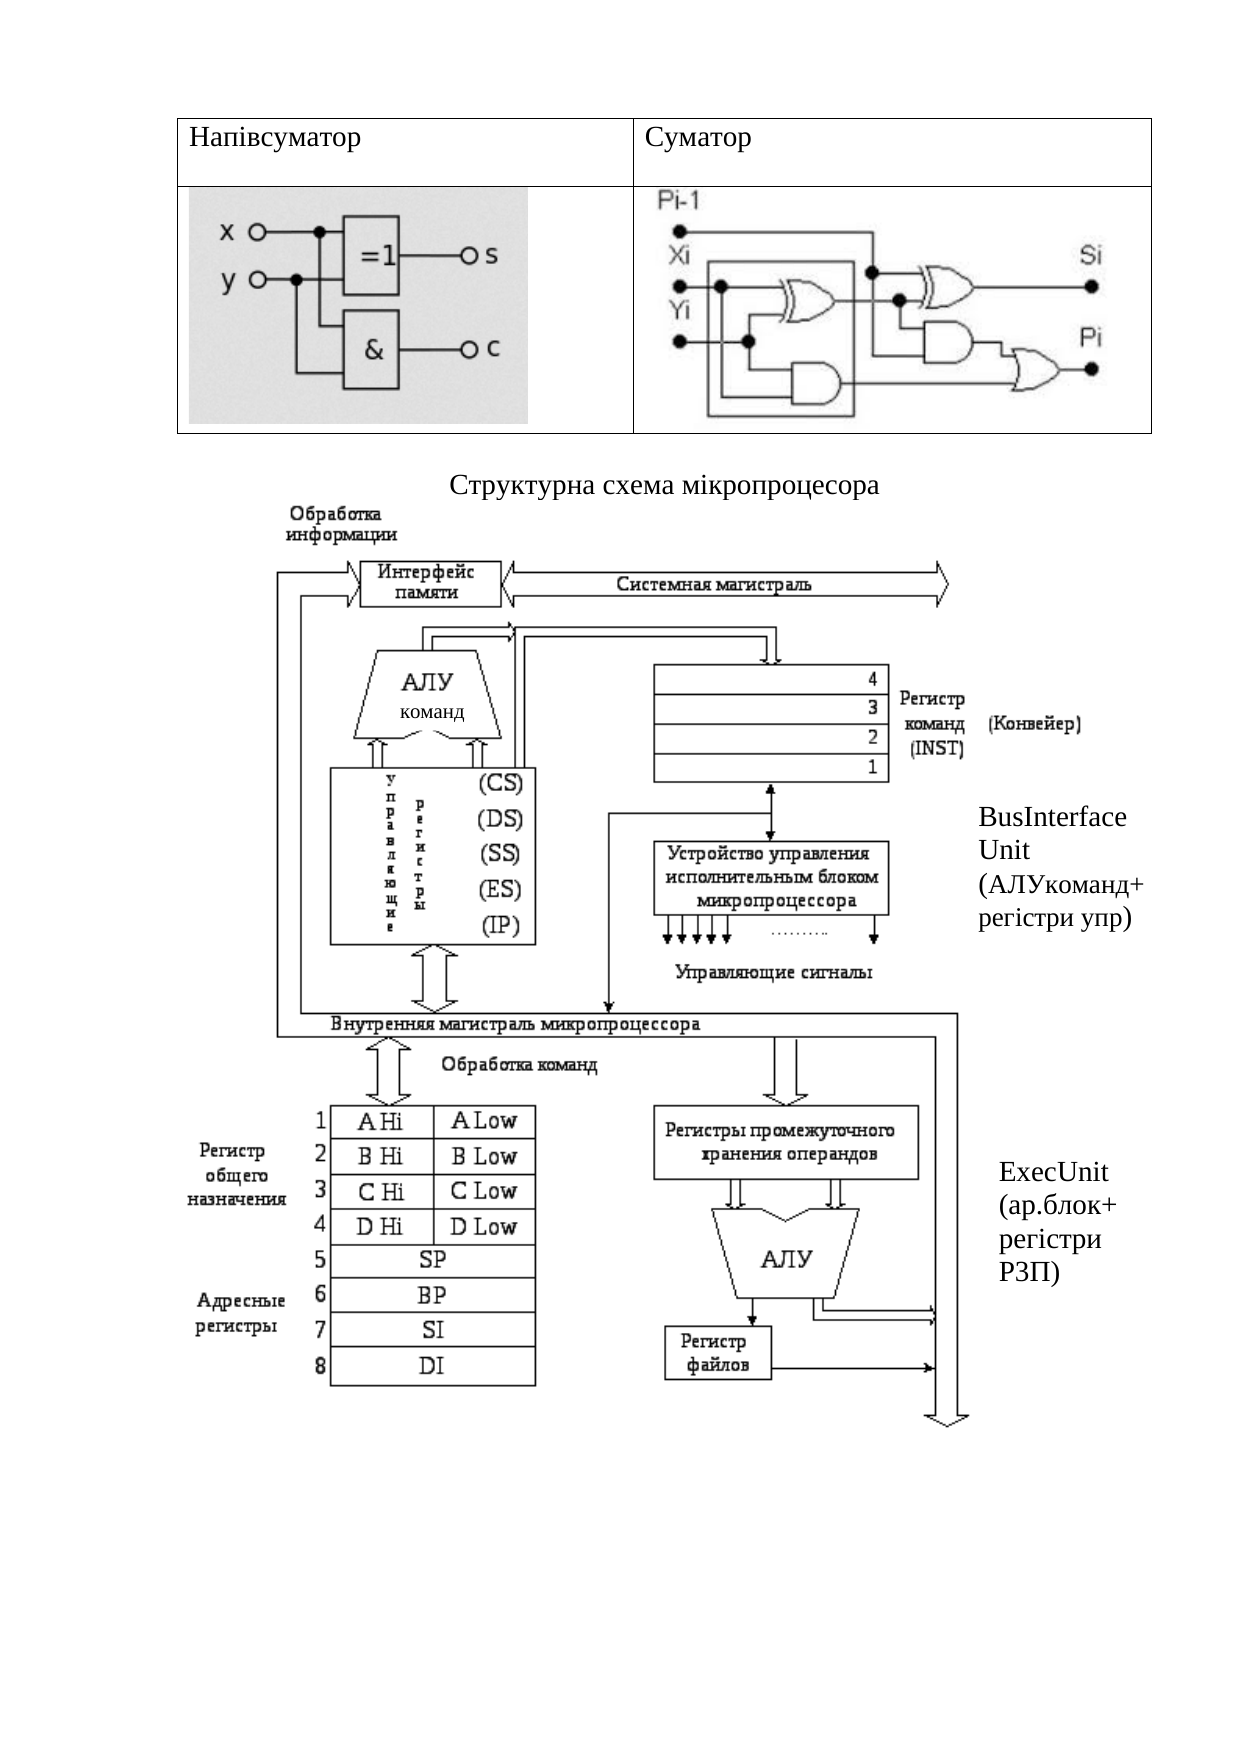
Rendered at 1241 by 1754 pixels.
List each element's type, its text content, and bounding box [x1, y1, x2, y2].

table_header Суматор [634, 119, 1151, 186]
picture [644, 187, 1140, 433]
table_header Напівсуматор [178, 119, 633, 186]
picture [188, 187, 528, 424]
table_cell [178, 187, 633, 433]
table_cell [634, 187, 644, 433]
text Структурна схема мікропроцесора [177, 467, 1152, 501]
picture [177, 500, 1096, 1429]
table_cell [1140, 187, 1151, 433]
